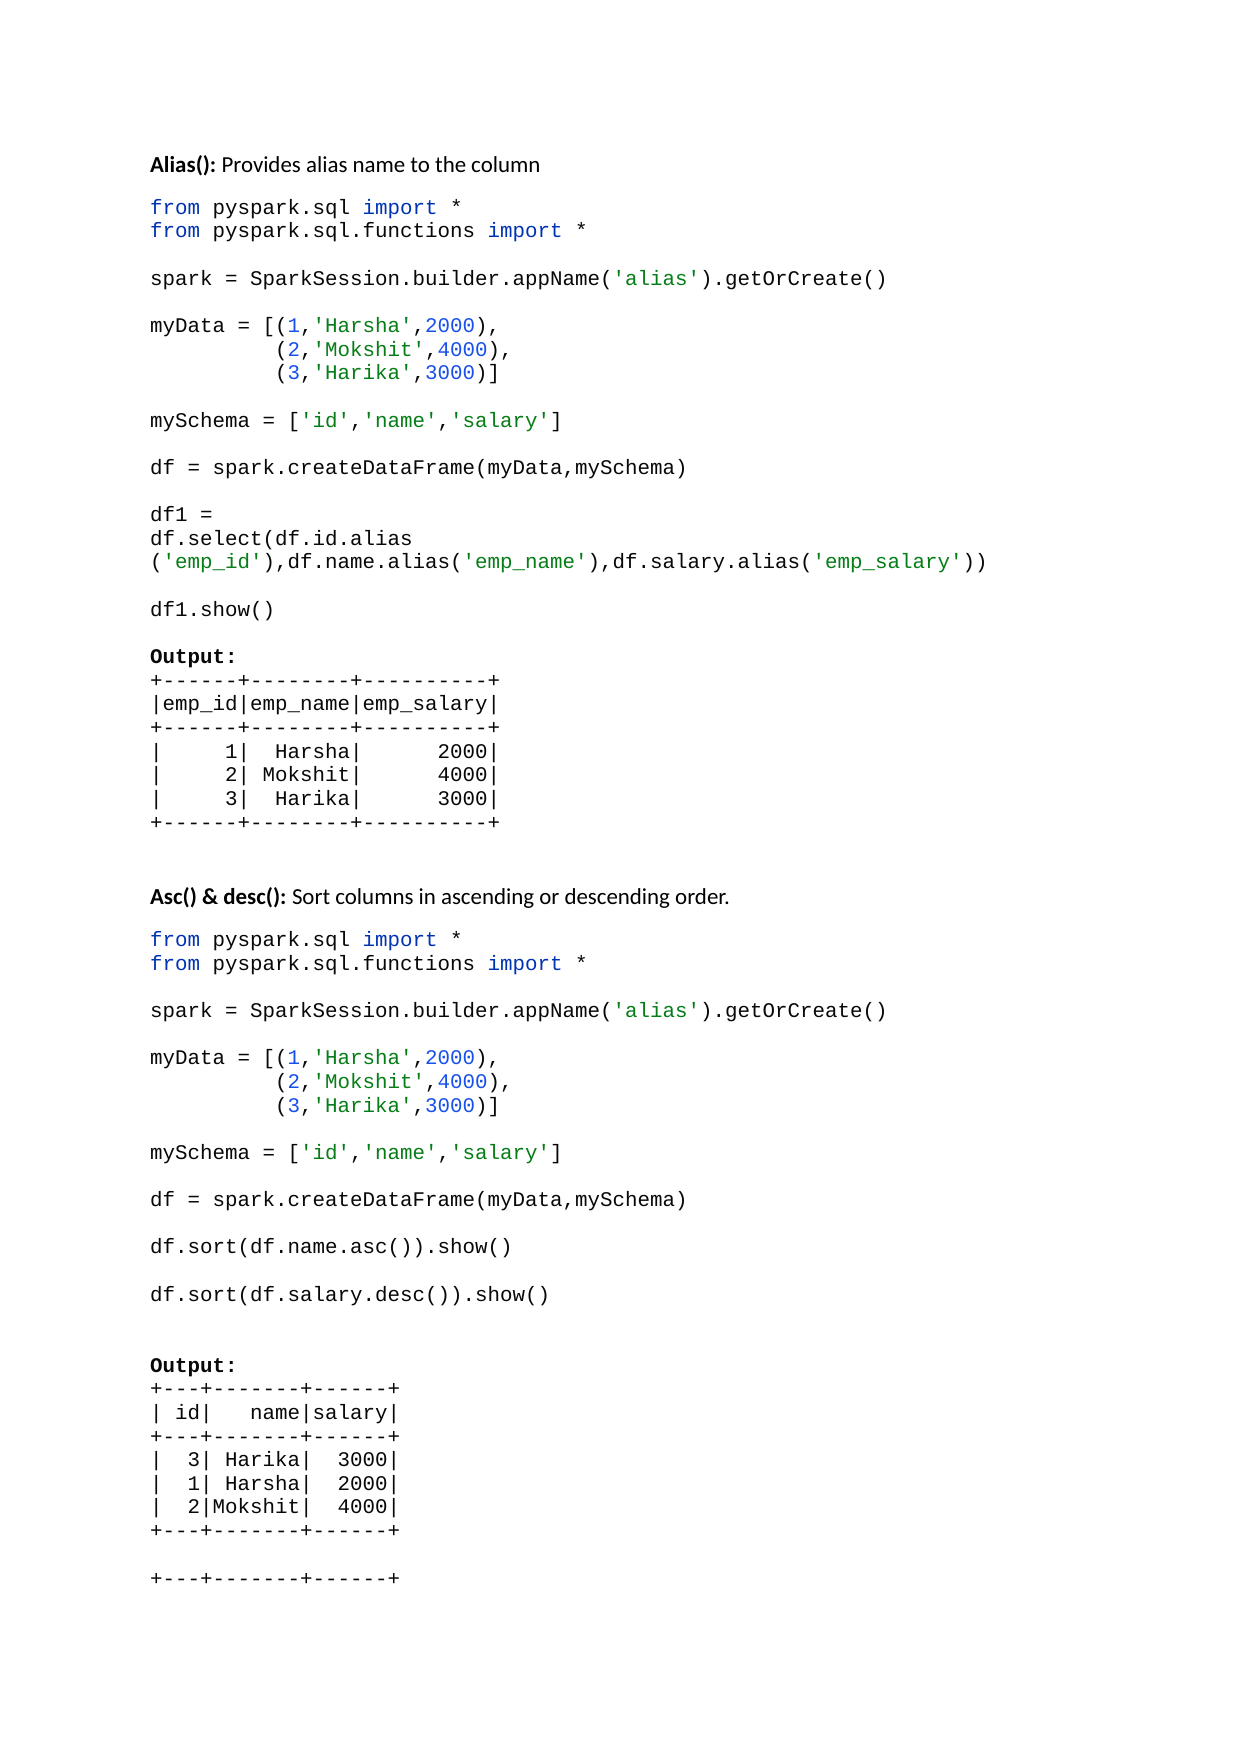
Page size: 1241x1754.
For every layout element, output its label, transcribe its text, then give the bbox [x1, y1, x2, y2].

text Asc() & desc(): Sort columns in ascending or descending order. [150, 882, 1090, 910]
text | 1| Harsha| 2000| [150, 1473, 1090, 1497]
text | id| name|salary| [150, 1402, 1090, 1426]
text +------+--------+----------+ [150, 717, 1090, 741]
text Output: [150, 1355, 1090, 1378]
text +---+-------+------+ [150, 1426, 1090, 1449]
text +---+-------+------+ [150, 1378, 1090, 1402]
text from pyspark.sql import * from pyspark.sql.functions import * spark = SparkSession.builder.appName('alias').getOrCreate() myData = [(1,'Harsha',2000), (2,'Mokshit',4000), (3,'Harika',3000)] mySchema = ['id','name','salary'] df = spark.createDataFrame(myData,mySchema) df1 = df.select(df.id.alias('emp_id'),df.name.alias('emp_name'),df.salary.alias('emp_salary')) df1.show() [150, 197, 1090, 622]
text | 3| Harika| 3000| [150, 788, 1090, 812]
text +---+-------+------+ [150, 1567, 1090, 1591]
text from pyspark.sql import * from pyspark.sql.functions import * spark = SparkSession.builder.appName('alias').getOrCreate() myData = [(1,'Harsha',2000), (2,'Mokshit',4000), (3,'Harika',3000)] mySchema = ['id','name','salary'] df = spark.createDataFrame(myData,mySchema) df.sort(df.name.asc()).show() df.sort(df.salary.desc()).show() [150, 929, 1090, 1307]
text +------+--------+----------+ [150, 812, 1090, 835]
text +---+-------+------+ [150, 1520, 1090, 1544]
text +------+--------+----------+ [150, 670, 1090, 693]
text | 3| Harika| 3000| [150, 1449, 1090, 1473]
text Output: [150, 646, 1090, 670]
text |emp_id|emp_name|emp_salary| [150, 693, 1090, 717]
text | 2| Mokshit| 4000| [150, 764, 1090, 788]
text Alias(): Provides alias name to the column [150, 150, 1090, 178]
text | 1| Harsha| 2000| [150, 741, 1090, 764]
text | 2|Mokshit| 4000| [150, 1497, 1090, 1520]
